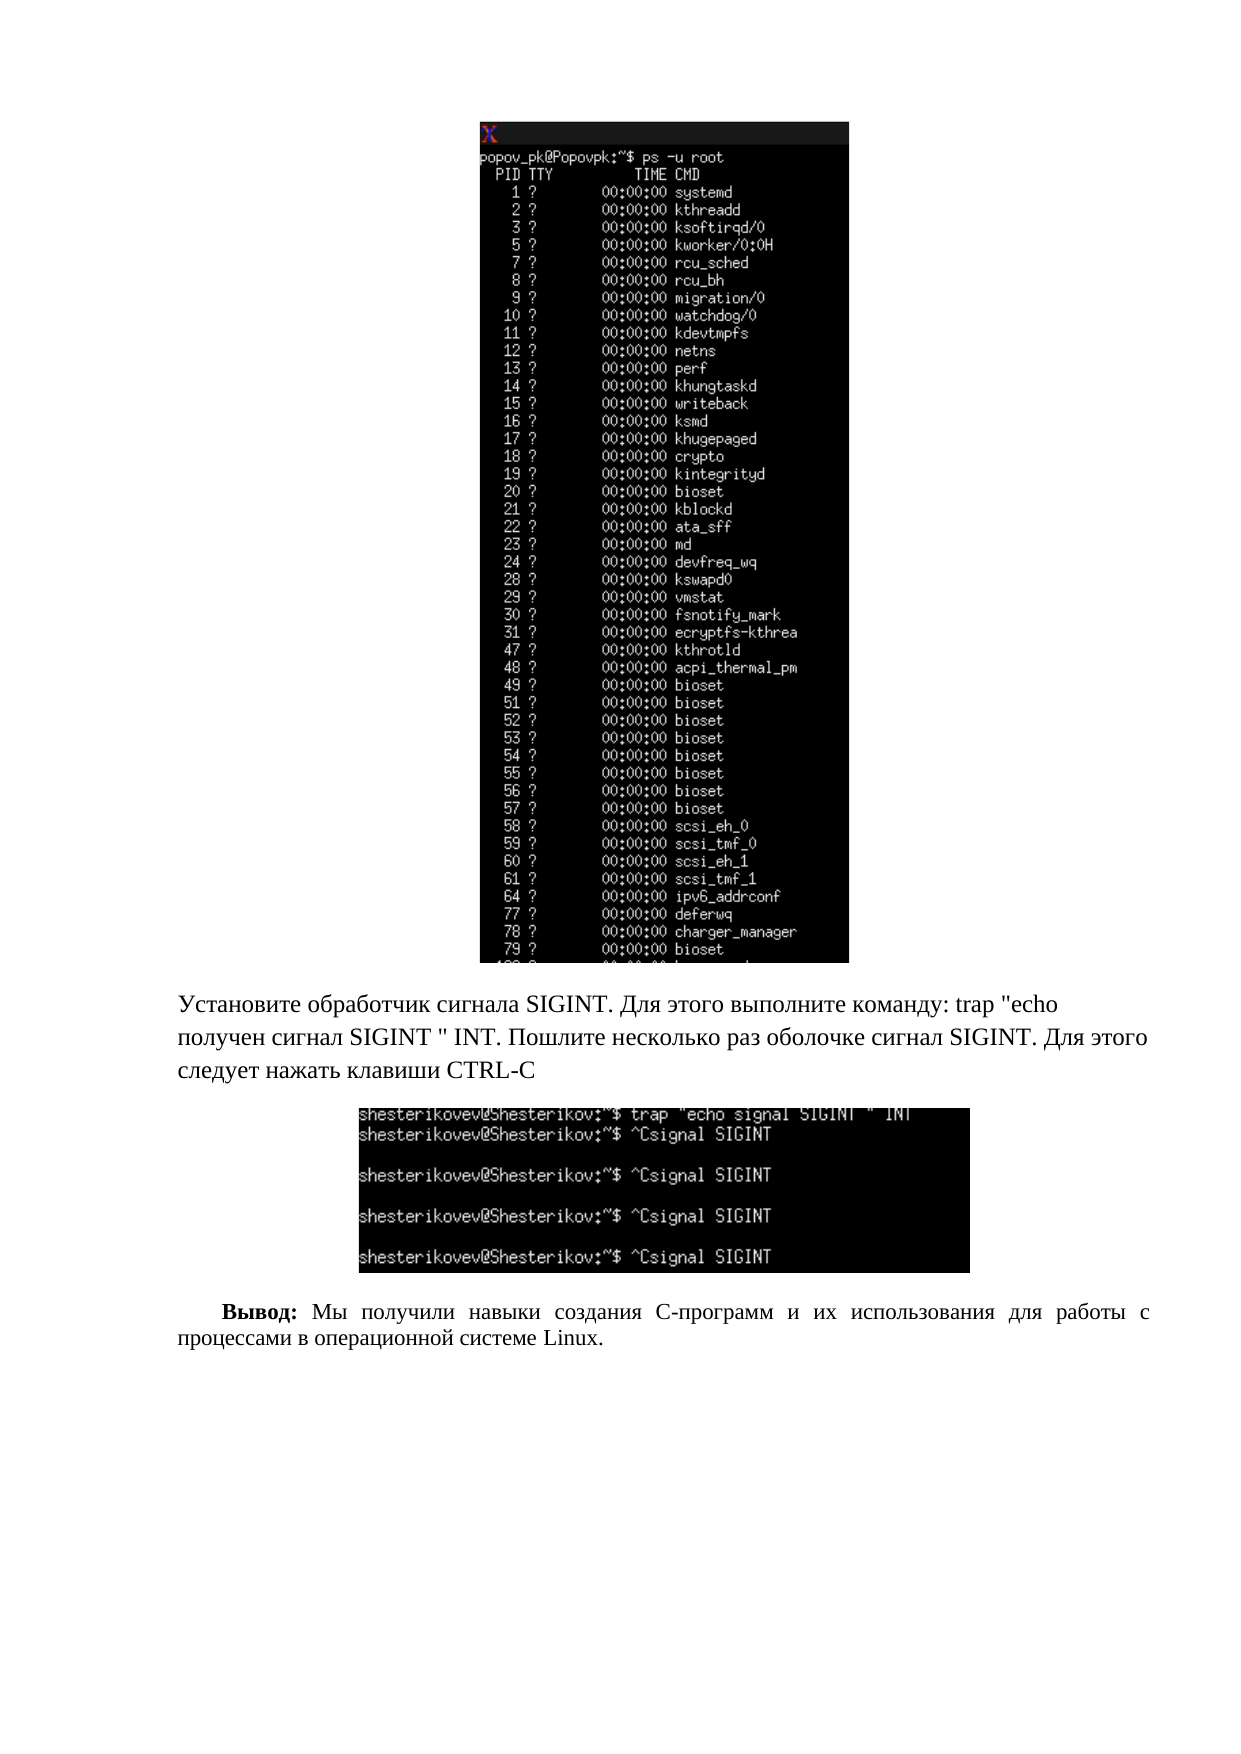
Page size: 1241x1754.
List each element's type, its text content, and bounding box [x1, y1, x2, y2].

picture [479, 118, 850, 963]
text Вывод: Мы получили навыки создания С-программ и их использования для работы с процессами в операционной системе Linux. [177, 1298, 1152, 1351]
picture [358, 1108, 970, 1273]
text Установите обработчик сигнала SIGINT. Для этого выполните команду: trap "echo получен сигнал SIGINT " INT. Пошлите несколько раз оболочке сигнал SIGINT. Для этого следует нажать клавиши CTRL-C [177, 989, 1152, 1084]
